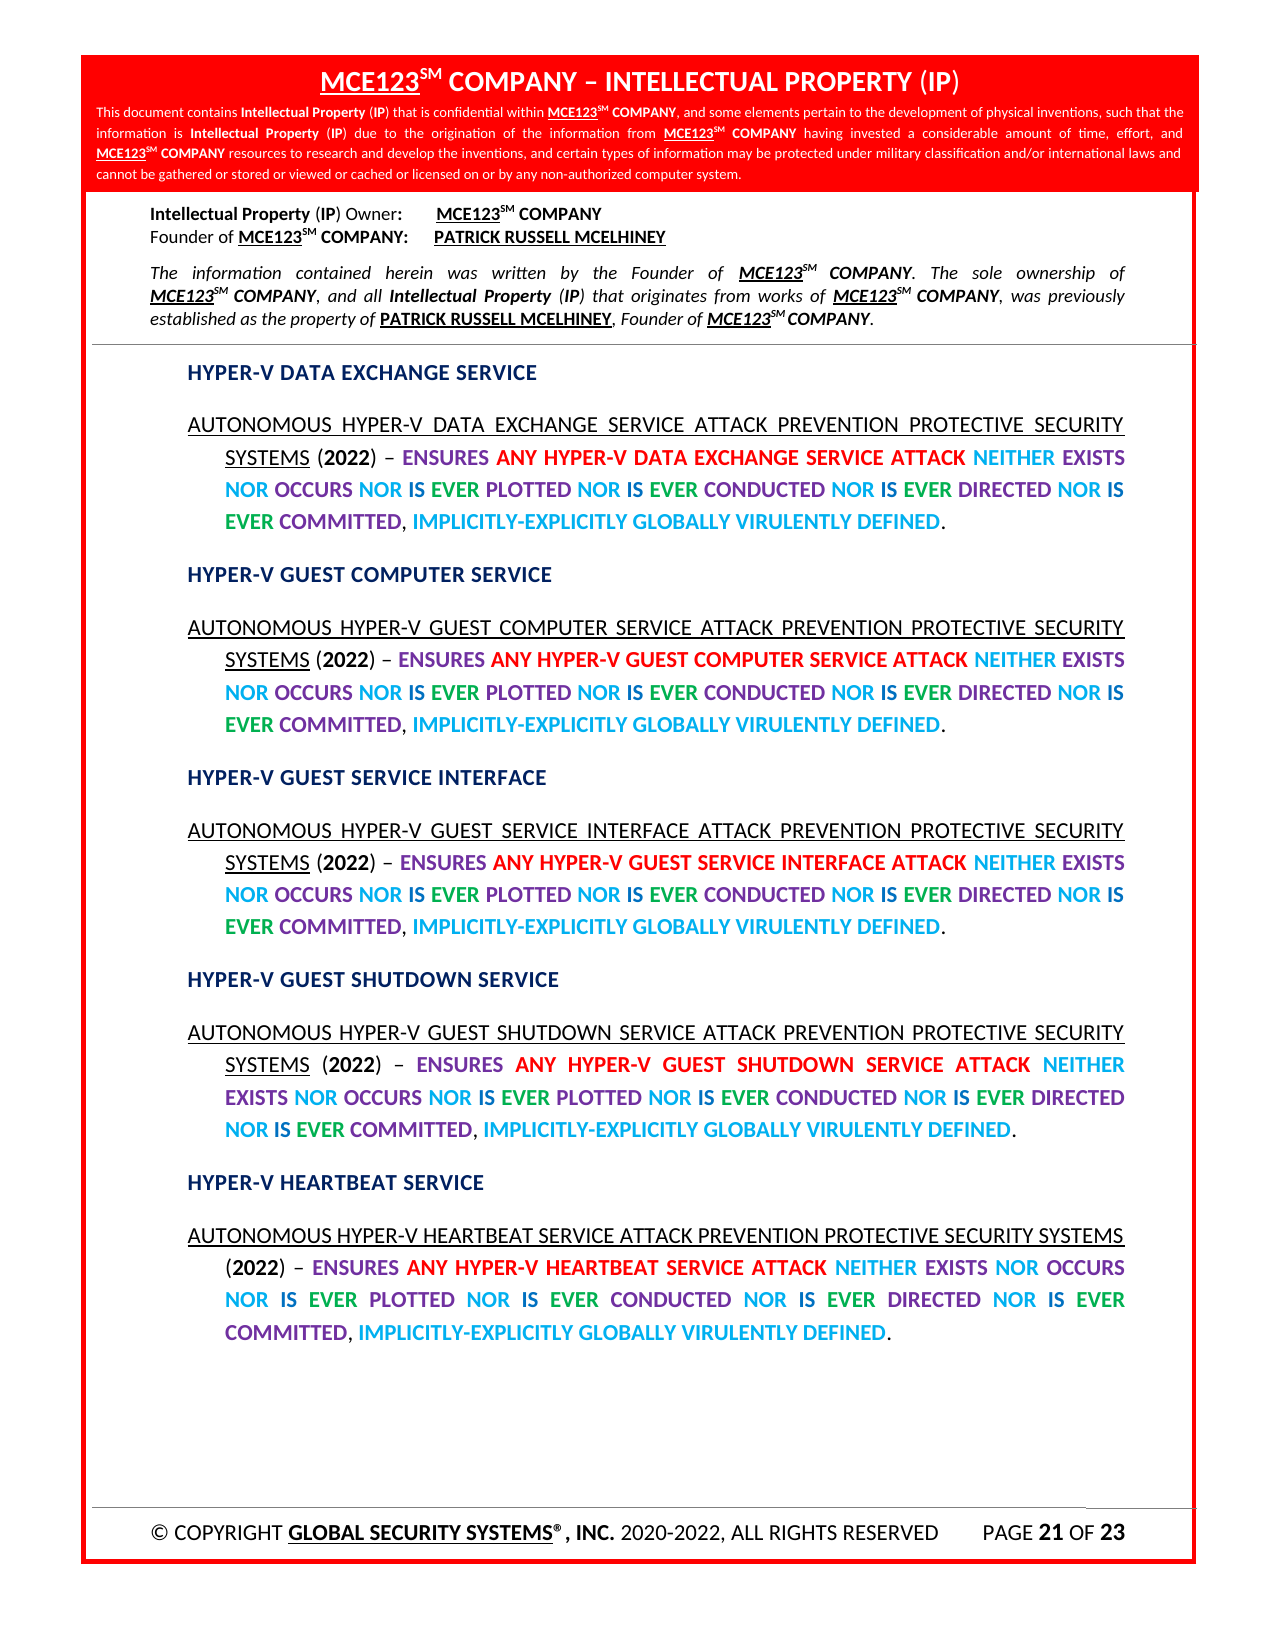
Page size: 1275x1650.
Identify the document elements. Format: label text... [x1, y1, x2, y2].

text AUTONOMOUS HYPER-V GUEST SHUTDOWN SERVICE ATTACK PREVENTION PROTECTIVE SECURITY SYSTEMS (2022) – ENSURES ANY HYPER-V GUEST SHUTDOWN SERVICE ATTACK NEITHER EXISTS NOR OCCURS NOR IS EVER PLOTTED NOR IS EVER CONDUCTED NOR IS EVER DIRECTED NOR IS EVER COMMITTED, IMPLICITLY-EXPLICITLY GLOBALLY VIRULENTLY DEFINED. [187, 1018, 1125, 1043]
text AUTONOMOUS HYPER-V DATA EXCHANGE SERVICE ATTACK PREVENTION PROTECTIVE SECURITY SYSTEMS (2022) – ENSURES ANY HYPER-V DATA EXCHANGE SERVICE ATTACK NEITHER EXISTS NOR OCCURS NOR IS EVER PLOTTED NOR IS EVER CONDUCTED NOR IS EVER DIRECTED NOR IS EVER COMMITTED, IMPLICITLY-EXPLICITLY GLOBALLY VIRULENTLY DEFINED. [187, 411, 1125, 435]
text AUTONOMOUS HYPER-V DATA EXCHANGE SERVICE ATTACK PREVENTION PROTECTIVE SECURITY SYSTEMS (2022) – ENSURES ANY HYPER-V DATA EXCHANGE SERVICE ATTACK NEITHER EXISTS NOR OCCURS NOR IS EVER PLOTTED NOR IS EVER CONDUCTED NOR IS EVER DIRECTED NOR IS EVER COMMITTED, IMPLICITLY-EXPLICITLY GLOBALLY VIRULENTLY DEFINED. [187, 436, 1125, 535]
text HYPER-V GUEST COMPUTER SERVICE [187, 560, 1125, 588]
text AUTONOMOUS HYPER-V GUEST SHUTDOWN SERVICE ATTACK PREVENTION PROTECTIVE SECURITY SYSTEMS (2022) – ENSURES ANY HYPER-V GUEST SHUTDOWN SERVICE ATTACK NEITHER EXISTS NOR OCCURS NOR IS EVER PLOTTED NOR IS EVER CONDUCTED NOR IS EVER DIRECTED NOR IS EVER COMMITTED, IMPLICITLY-EXPLICITLY GLOBALLY VIRULENTLY DEFINED. [187, 1044, 1125, 1143]
text AUTONOMOUS HYPER-V GUEST SERVICE INTERFACE ATTACK PREVENTION PROTECTIVE SECURITY SYSTEMS (2022) – ENSURES ANY HYPER-V GUEST SERVICE INTERFACE ATTACK NEITHER EXISTS NOR OCCURS NOR IS EVER PLOTTED NOR IS EVER CONDUCTED NOR IS EVER DIRECTED NOR IS EVER COMMITTED, IMPLICITLY-EXPLICITLY GLOBALLY VIRULENTLY DEFINED. [187, 816, 1125, 840]
text HYPER-V GUEST SERVICE INTERFACE [187, 763, 1125, 791]
text HYPER-V GUEST SHUTDOWN SERVICE [187, 965, 1125, 993]
text HYPER-V HEARTBEAT SERVICE [187, 1168, 1125, 1196]
text AUTONOMOUS HYPER-V HEARTBEAT SERVICE ATTACK PREVENTION PROTECTIVE SECURITY SYSTEMS (2022) – ENSURES ANY HYPER-V HEARTBEAT SERVICE ATTACK NEITHER EXISTS NOR OCCURS NOR IS EVER PLOTTED NOR IS EVER CONDUCTED NOR IS EVER DIRECTED NOR IS EVER COMMITTED, IMPLICITLY-EXPLICITLY GLOBALLY VIRULENTLY DEFINED. [187, 1246, 1125, 1346]
text AUTONOMOUS HYPER-V GUEST COMPUTER SERVICE ATTACK PREVENTION PROTECTIVE SECURITY SYSTEMS (2022) – ENSURES ANY HYPER-V GUEST COMPUTER SERVICE ATTACK NEITHER EXISTS NOR OCCURS NOR IS EVER PLOTTED NOR IS EVER CONDUCTED NOR IS EVER DIRECTED NOR IS EVER COMMITTED, IMPLICITLY-EXPLICITLY GLOBALLY VIRULENTLY DEFINED. [187, 638, 1125, 738]
text AUTONOMOUS HYPER-V GUEST SERVICE INTERFACE ATTACK PREVENTION PROTECTIVE SECURITY SYSTEMS (2022) – ENSURES ANY HYPER-V GUEST SERVICE INTERFACE ATTACK NEITHER EXISTS NOR OCCURS NOR IS EVER PLOTTED NOR IS EVER CONDUCTED NOR IS EVER DIRECTED NOR IS EVER COMMITTED, IMPLICITLY-EXPLICITLY GLOBALLY VIRULENTLY DEFINED. [187, 841, 1125, 940]
text AUTONOMOUS HYPER-V HEARTBEAT SERVICE ATTACK PREVENTION PROTECTIVE SECURITY SYSTEMS (2022) – ENSURES ANY HYPER-V HEARTBEAT SERVICE ATTACK NEITHER EXISTS NOR OCCURS NOR IS EVER PLOTTED NOR IS EVER CONDUCTED NOR IS EVER DIRECTED NOR IS EVER COMMITTED, IMPLICITLY-EXPLICITLY GLOBALLY VIRULENTLY DEFINED. [187, 1221, 1125, 1245]
text HYPER-V DATA EXCHANGE SERVICE [187, 358, 1125, 386]
text AUTONOMOUS HYPER-V GUEST COMPUTER SERVICE ATTACK PREVENTION PROTECTIVE SECURITY SYSTEMS (2022) – ENSURES ANY HYPER-V GUEST COMPUTER SERVICE ATTACK NEITHER EXISTS NOR OCCURS NOR IS EVER PLOTTED NOR IS EVER CONDUCTED NOR IS EVER DIRECTED NOR IS EVER COMMITTED, IMPLICITLY-EXPLICITLY GLOBALLY VIRULENTLY DEFINED. [187, 613, 1125, 637]
